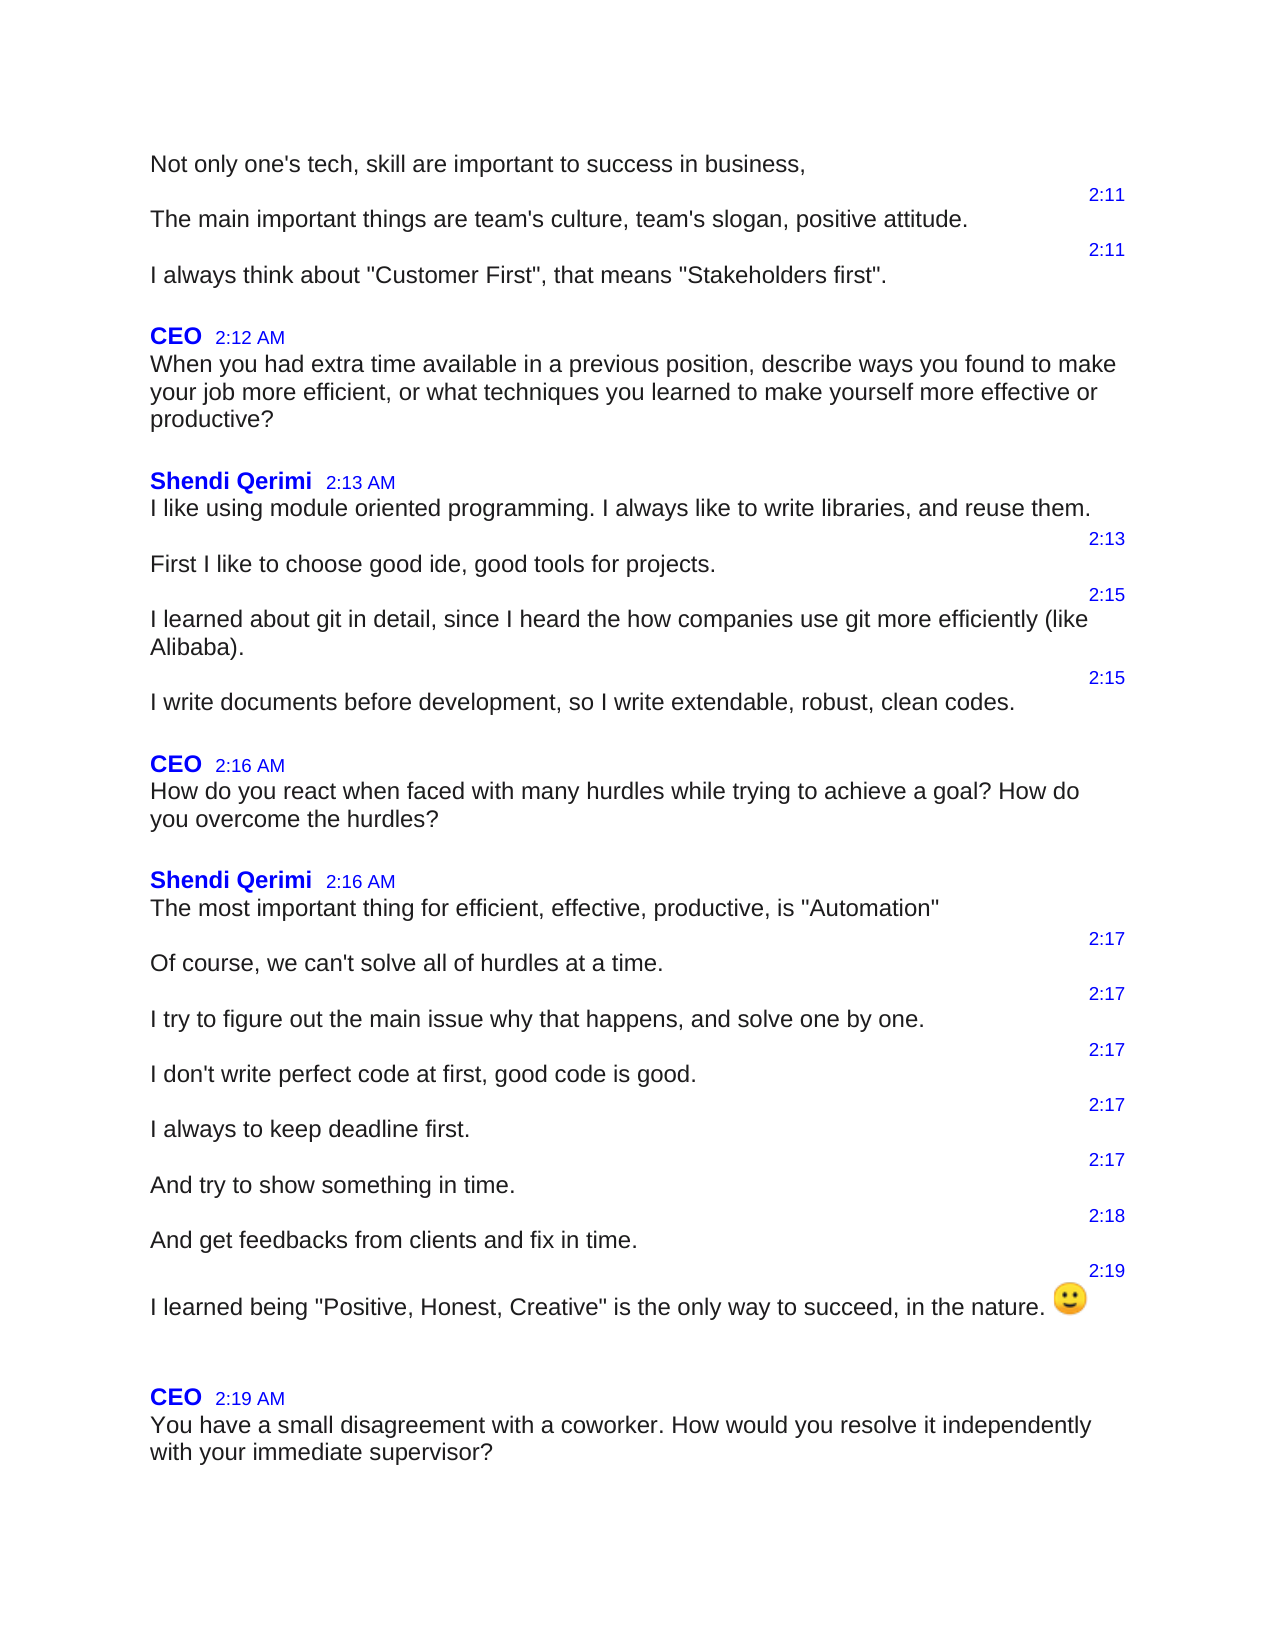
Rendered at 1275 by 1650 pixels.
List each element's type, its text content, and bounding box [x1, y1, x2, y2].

text I like using module oriented programming. I always like to write libraries, and reuse them. [150, 494, 1125, 522]
text CEO 2:12 AM [150, 322, 1125, 350]
text How do you react when faced with many hurdles while trying to achieve a goal? How do you overcome the hurdles? [150, 777, 1125, 832]
text 2:11 [150, 239, 1125, 261]
text 2:17 [150, 1149, 1125, 1171]
text And get feedbacks from clients and fix in time. [150, 1226, 1125, 1254]
text I learned about git in detail, since I heard the how companies use git more efficiently (like Alibaba). [150, 605, 1125, 660]
text 2:17 [150, 983, 1125, 1004]
text 2:17 [150, 1038, 1125, 1060]
text CEO 2:19 AM [150, 1383, 1125, 1411]
text Shendi Qerimi 2:13 AM [150, 467, 1125, 494]
text 2:15 [150, 666, 1125, 688]
text Of course, we can't solve all of hurdles at a time. [150, 949, 1125, 977]
text I always to keep deadline first. [150, 1115, 1125, 1143]
text You have a small disagreement with a coworker. How would you resolve it independently with your immediate supervisor? [150, 1411, 1125, 1466]
text First I like to choose good ide, good tools for projects. [150, 549, 1125, 577]
text 2:11 [150, 184, 1125, 205]
text I learned being "Positive, Honest, Creative" is the only way to succeed, in the nature. [150, 1282, 1125, 1321]
text Not only one's tech, skill are important to success in business, [150, 150, 1125, 178]
text I don't write perfect code at first, good code is good. [150, 1060, 1125, 1088]
text The main important things are team's culture, team's slogan, positive attitude. [150, 205, 1125, 233]
text When you had extra time available in a previous position, describe ways you found to make your job more efficient, or what techniques you learned to make yourself more effective or productive? [150, 350, 1125, 433]
text I always think about "Customer First", that means "Stakeholders first". [150, 261, 1125, 288]
text 2:13 [150, 528, 1125, 549]
text 2:15 [150, 583, 1125, 605]
text And try to show something in time. [150, 1171, 1125, 1198]
text 2:19 [150, 1260, 1125, 1282]
text The most important thing for efficient, effective, productive, is "Automation" [150, 894, 1125, 921]
text 2:18 [150, 1205, 1125, 1226]
text CEO 2:16 AM [150, 749, 1125, 777]
text I try to figure out the main issue why that happens, and solve one by one. [150, 1004, 1125, 1032]
text 2:17 [150, 928, 1125, 949]
picture [1053, 1281, 1088, 1316]
text I write documents before development, so I write extendable, robust, clean codes. [150, 688, 1125, 716]
text Shendi Qerimi 2:16 AM [150, 866, 1125, 894]
text 2:17 [150, 1094, 1125, 1115]
